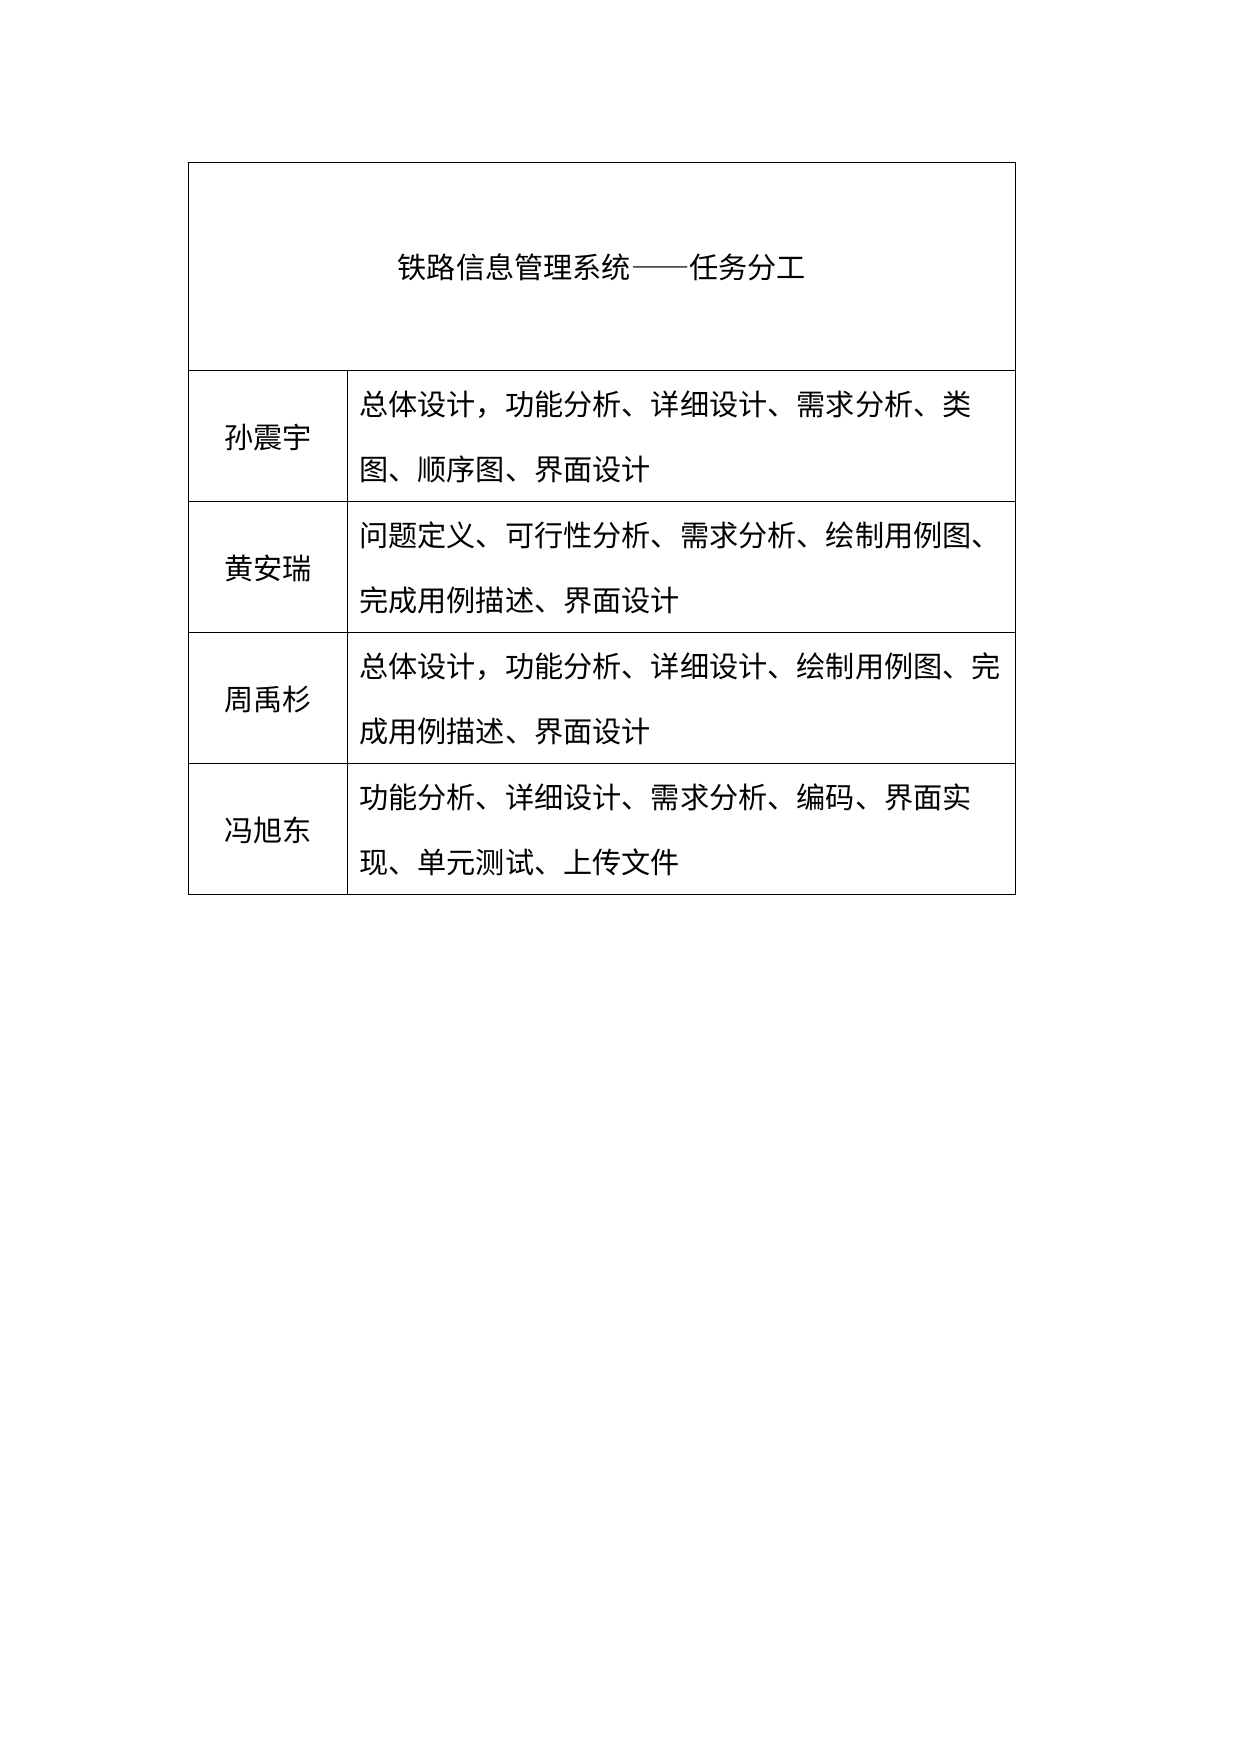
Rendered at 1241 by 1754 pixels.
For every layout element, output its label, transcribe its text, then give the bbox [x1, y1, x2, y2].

table_cell 冯旭东 [189, 764, 347, 894]
table_cell 问题定义、可行性分析、需求分析、绘制用例图、完成用例描述、界面设计 [348, 502, 1015, 632]
table_cell 总体设计，功能分析、详细设计、需求分析、类图、顺序图、界面设计 [348, 371, 1015, 501]
table_cell 总体设计，功能分析、详细设计、绘制用例图、完成用例描述、界面设计 [348, 633, 1015, 763]
table_header 铁路信息管理系统——任务分工 [189, 163, 1015, 369]
table_cell 功能分析、详细设计、需求分析、编码、界面实现、单元测试、上传文件 [348, 764, 1015, 894]
table_cell 周禹杉 [189, 633, 347, 763]
table_cell 黄安瑞 [189, 502, 347, 632]
table_cell 孙震宇 [189, 371, 347, 501]
